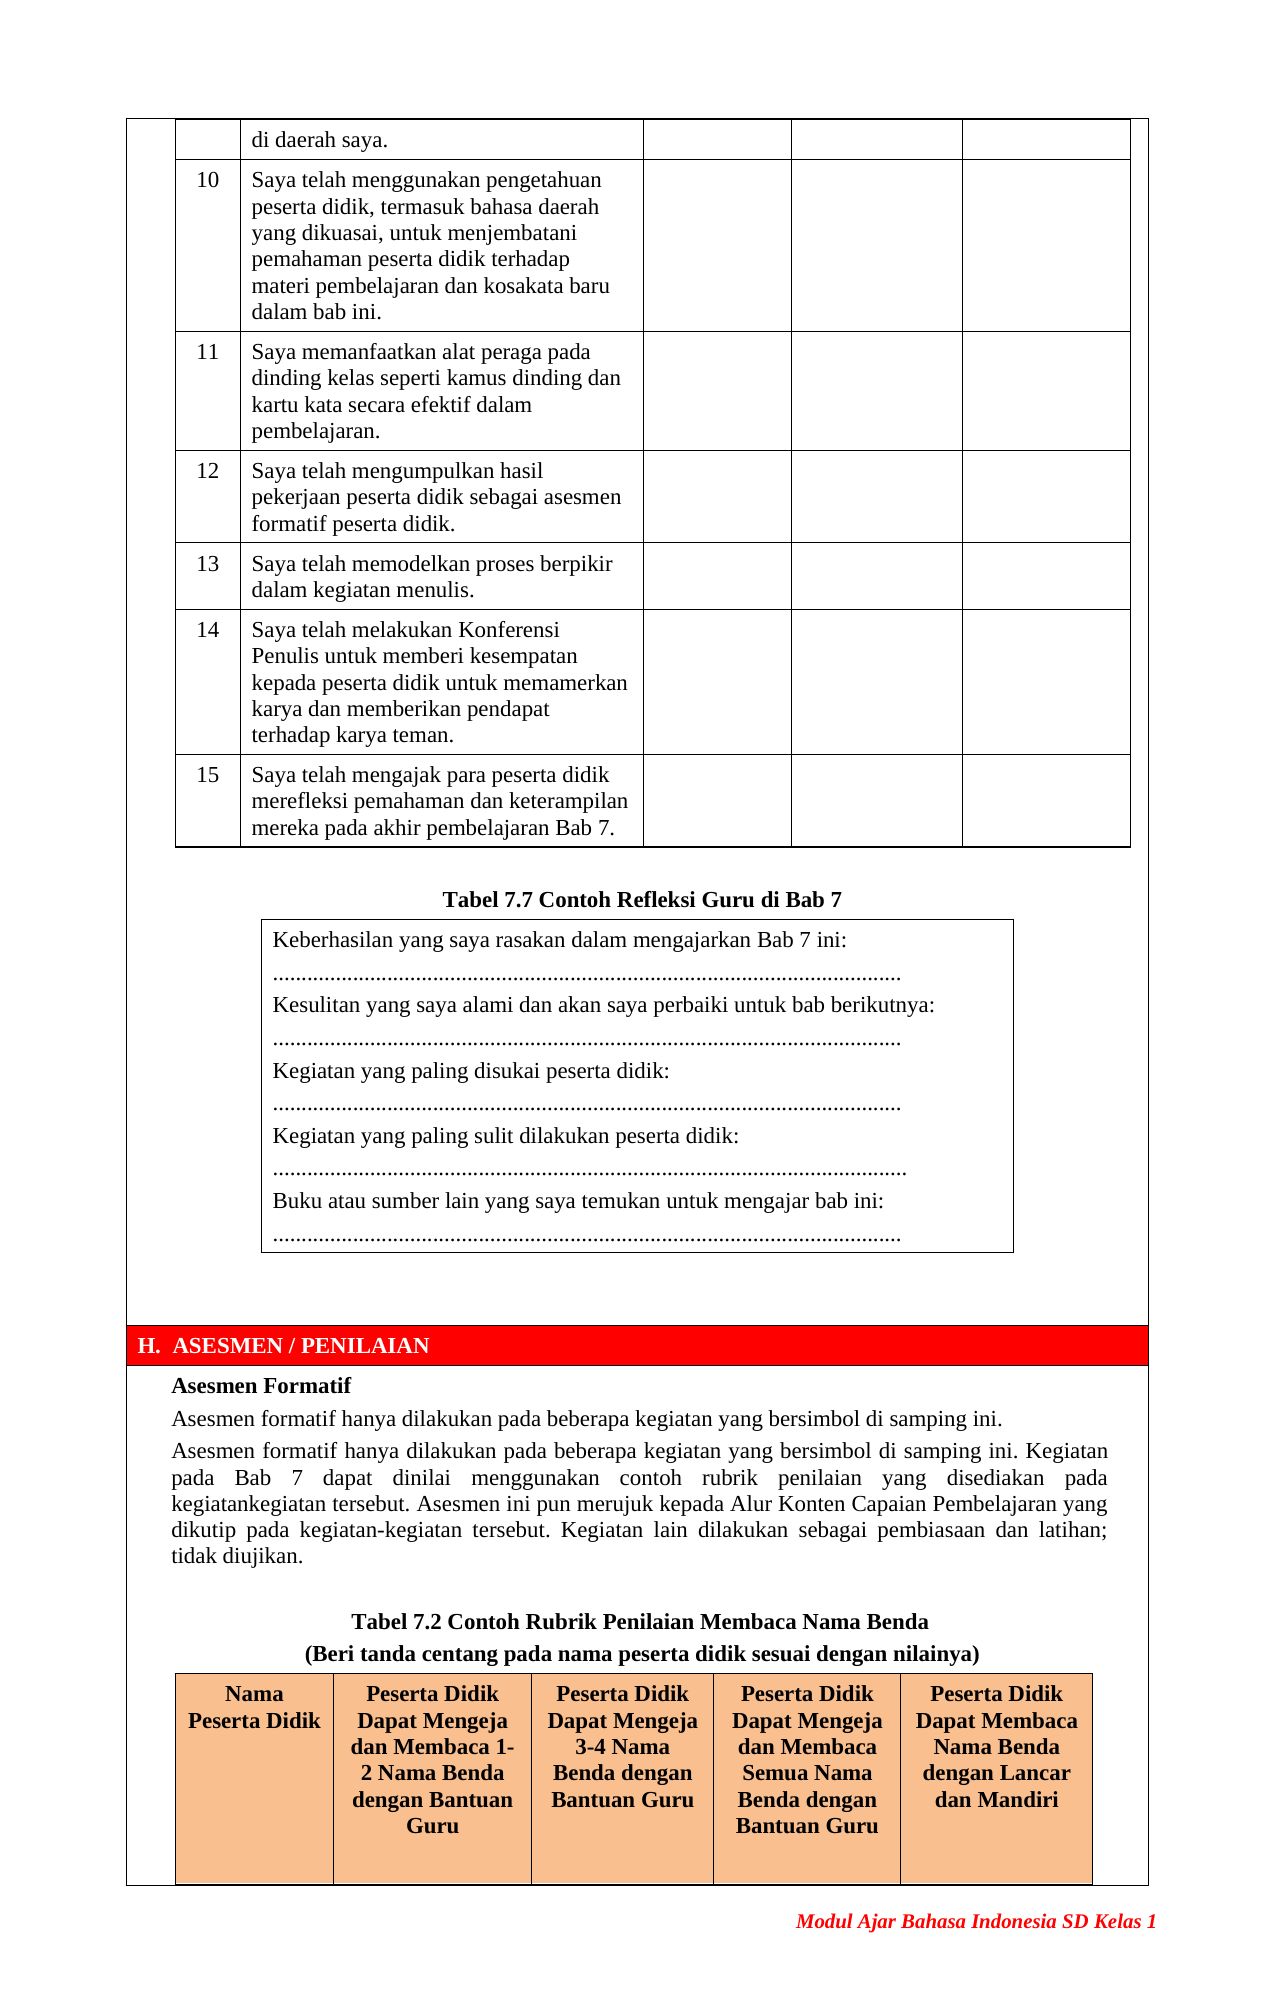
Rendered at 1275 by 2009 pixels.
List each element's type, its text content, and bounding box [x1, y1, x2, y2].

table_cell H. ASESMEN / PENILAIAN [127, 1326, 1148, 1365]
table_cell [127, 119, 1148, 1325]
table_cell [127, 1366, 1148, 1884]
